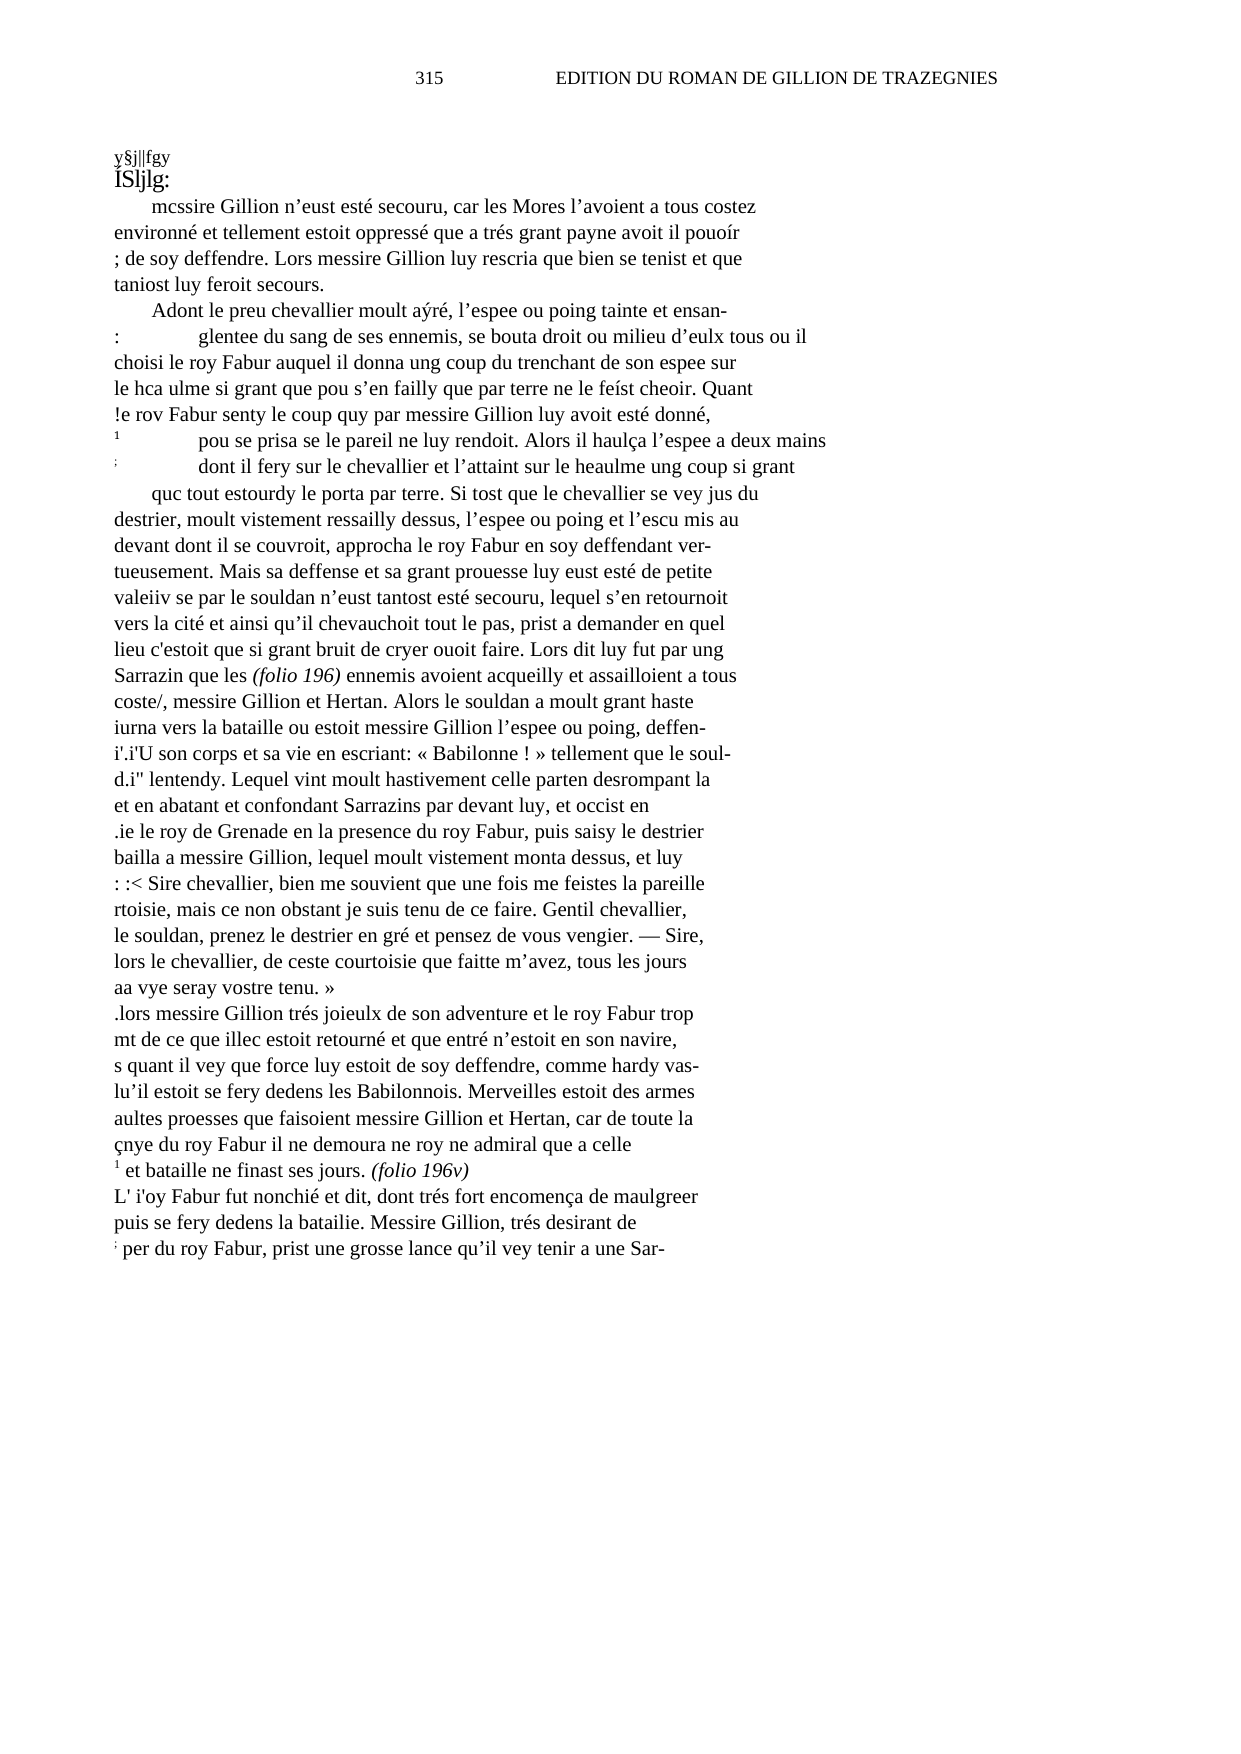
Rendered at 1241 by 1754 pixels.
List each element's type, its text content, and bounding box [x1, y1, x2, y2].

text mcssire Gillion n’eust esté secouru, car les Mores l’avoient a tous costez environné et tellement estoit oppressé que a trés grant payne avoit il pouoír ; de soy deffendre. Lors messire Gillion luy rescria que bien se tenist et que taniost luy feroit secours. [114, 193, 1090, 297]
text quc tout estourdy le porta par terre. Si tost que le chevallier se vey jus du destrier, moult vistement ressailly dessus, l’espee ou poing et l’escu mis au devant dont il se couvroit, approcha le roy Fabur en soy deffendant ver- tueusement. Mais sa deffense et sa grant prouesse luy eust esté de petite valeiiv se par le souldan n’eust tantost esté secouru, lequel s’en retournoit vers la cité et ainsi qu’il chevauchoit tout le pas, prist a demander en quel lieu c'estoit que si grant bruit de cryer ouoit faire. Lors dit luy fut par ung Sarrazin que les (folio 196) ennemis avoient acqueilly et assailloient a tous coste/, messire Gillion et Hertan. Alors le souldan a moult grant haste iurna vers la bataille ou estoit messire Gillion l’espee ou poing, deffen- i'.i'U son corps et sa vie en escriant: « Babilonne ! » tellement que le soul- d.i" lentendy. Lequel vint moult hastivement celle parten desrompant la et en abatant et confondant Sarrazins par devant luy, et occist en .ie le roy de Grenade en la presence du roy Fabur, puis saisy le destrier bailla a messire Gillion, lequel moult vistement monta dessus, et luy : :< Sire chevallier, bien me souvient que une fois me feistes la pareille rtoisie, mais ce non obstant je suis tenu de ce faire. Gentil chevallier, le souldan, prenez le destrier en gré et pensez de vous vengier. — Sire, lors le chevallier, de ceste courtoisie que faitte m’avez, tous les jours aa vye seray vostre tenu. » [114, 479, 1090, 1000]
text L' i'oy Fabur fut nonchié et dit, dont trés fort encomença de maulgreer puis se fery dedens la batailie. Messire Gillion, trés desirant de ; per du roy Fabur, prist une grosse lance qu’il vey tenir a une Sar- [114, 1182, 1090, 1260]
text choisi le roy Fabur auquel il donna ung coup du trenchant de son espee sur le hca ulme si grant que pou s’en failly que par terre ne le feíst cheoir. Quant !e rov Fabur senty le coup quy par messire Gillion luy avoit esté donné, [114, 349, 1090, 427]
text y§j||fgy [114, 149, 1090, 168]
text .lors messire Gillion trés joieulx de son adventure et le roy Fabur trop mt de ce que illec estoit retourné et que entré n’estoit en son navire, s quant il vey que force luy estoit de soy deffendre, comme hardy vas- lu’il estoit se fery dedens les Babilonnois. Merveilles estoit des armes aultes proesses que faisoient messire Gillion et Hertan, car de toute la çnye du roy Fabur il ne demoura ne roy ne admiral que a celle 1 et bataille ne finast ses jours. (folio 196v) [114, 1000, 1090, 1182]
text ; dont il fery sur le chevallier et l’attaint sur le heaulme ung coup si grant [114, 453, 1090, 479]
text 1 pou se prisa se le pareil ne luy rendoit. Alors il haulça l’espee a deux mains [114, 427, 1090, 453]
text Adont le preu chevallier moult aýré, l’espee ou poing tainte et ensan- : glentee du sang de ses ennemis, se bouta droit ou milieu d’eulx tous ou il [114, 297, 1090, 349]
text ÍSljlg: [114, 168, 1090, 193]
